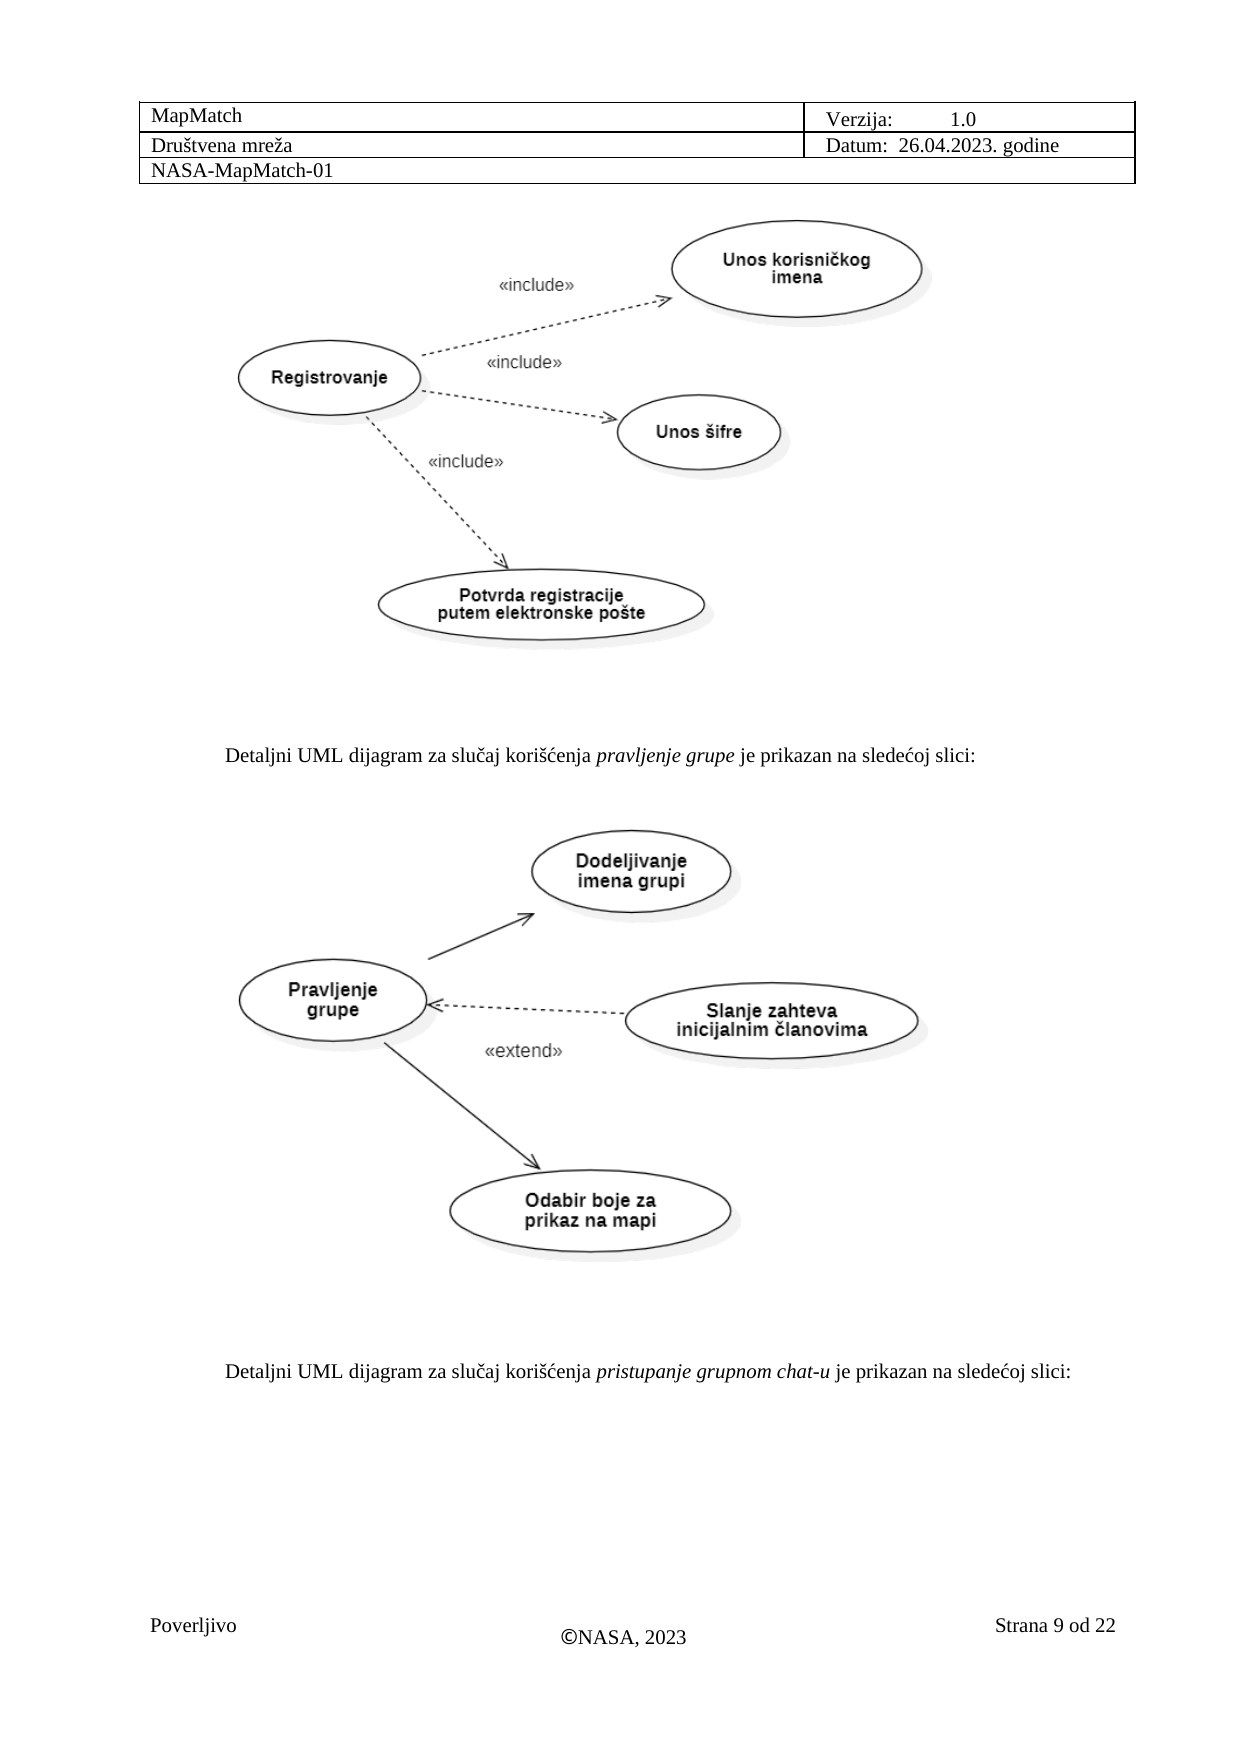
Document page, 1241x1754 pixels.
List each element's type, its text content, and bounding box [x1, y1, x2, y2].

picture [225, 816, 976, 1310]
text Detaljni UML dijagram za slučaj korišćenja pristupanje grupnom chat-u je prikazan na sledećoj slici: [225, 1359, 1090, 1383]
text Detaljni UML dijagram za slučaj korišćenja pravljenje grupe je prikazan na sledećoj slici: [225, 743, 1090, 767]
picture [225, 208, 976, 694]
